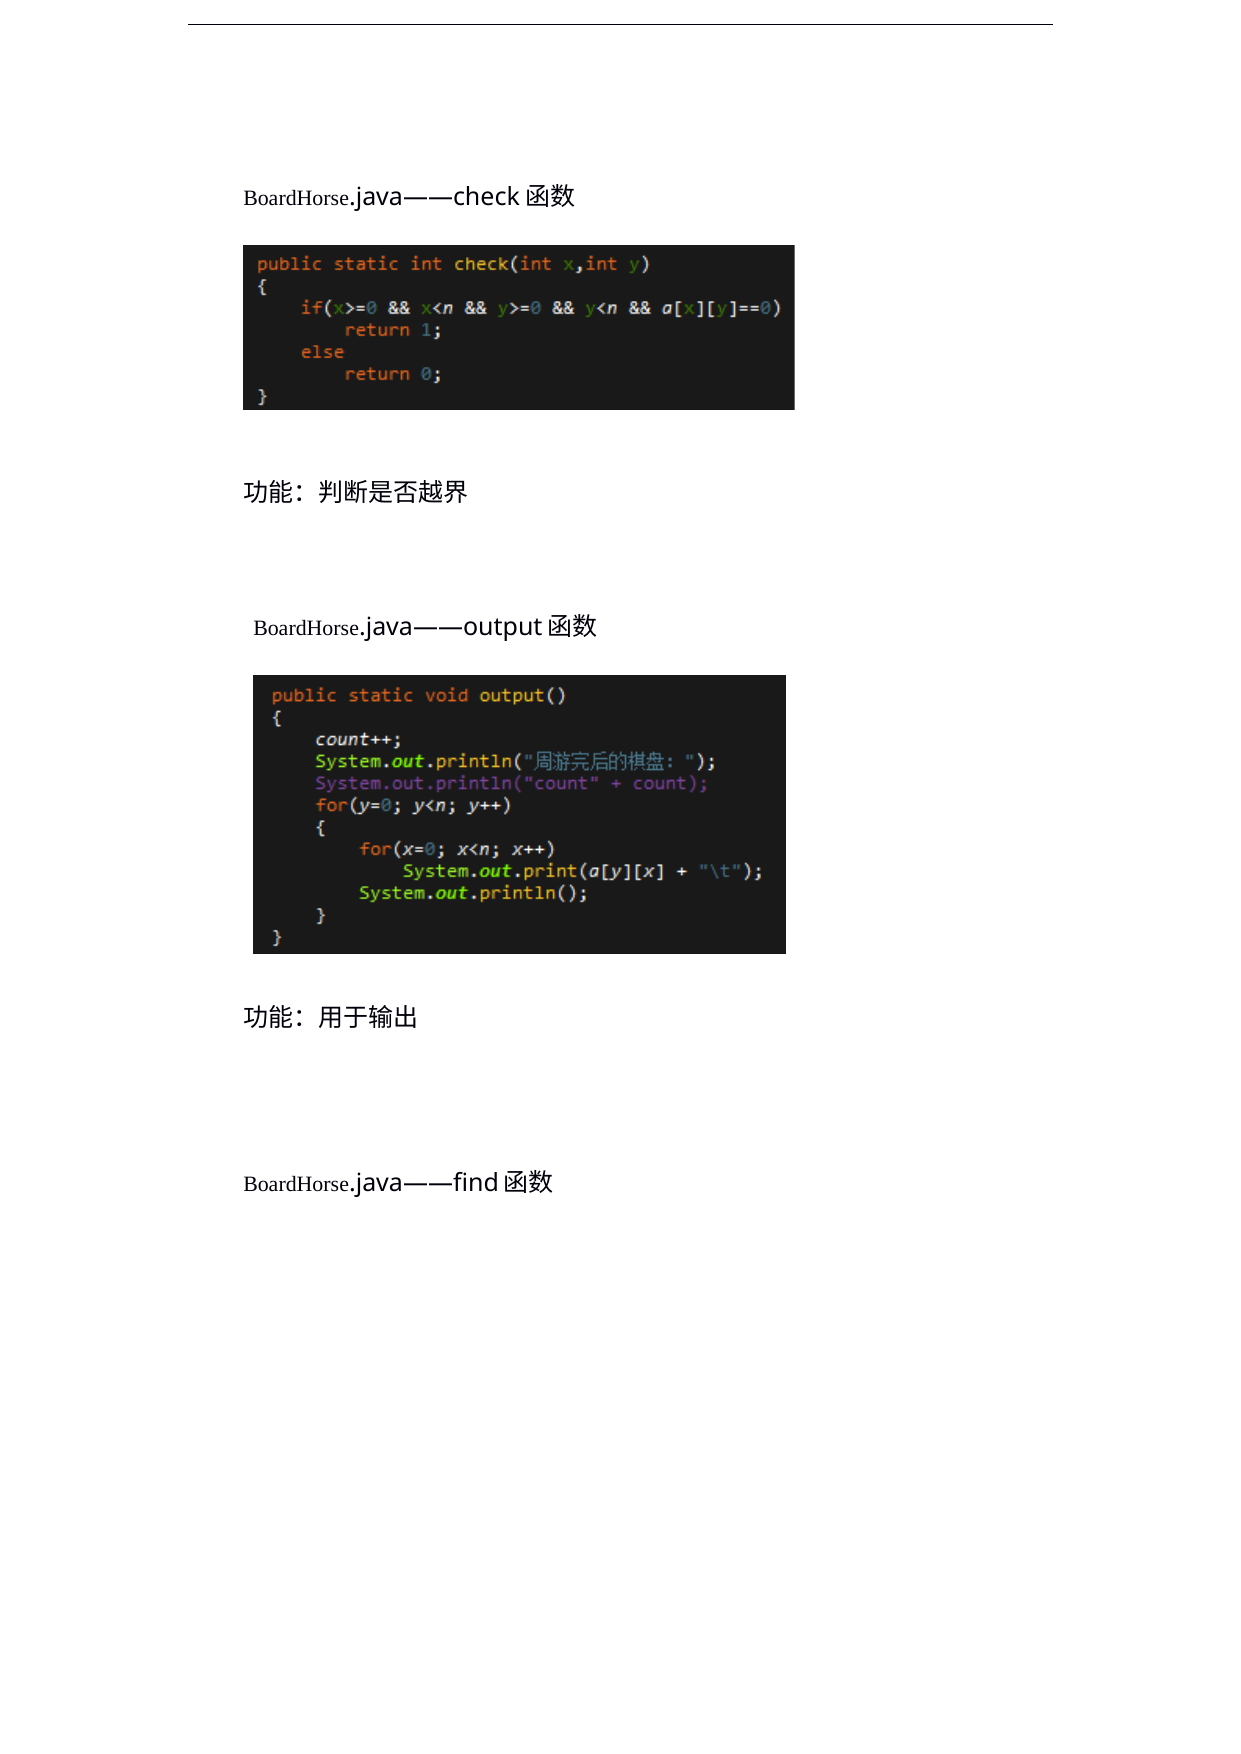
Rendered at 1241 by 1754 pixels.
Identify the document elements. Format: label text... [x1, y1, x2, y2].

text 功能：用于输出 [187, 983, 1053, 1048]
text BoardHorse.java——check函数 [187, 162, 1053, 227]
text 功能：判断是否越界 [187, 458, 1053, 523]
picture [253, 675, 786, 954]
text BoardHorse.java——find函数 [187, 1148, 1053, 1213]
text BoardHorse.java——output函数 [187, 592, 1053, 657]
picture [243, 245, 795, 410]
